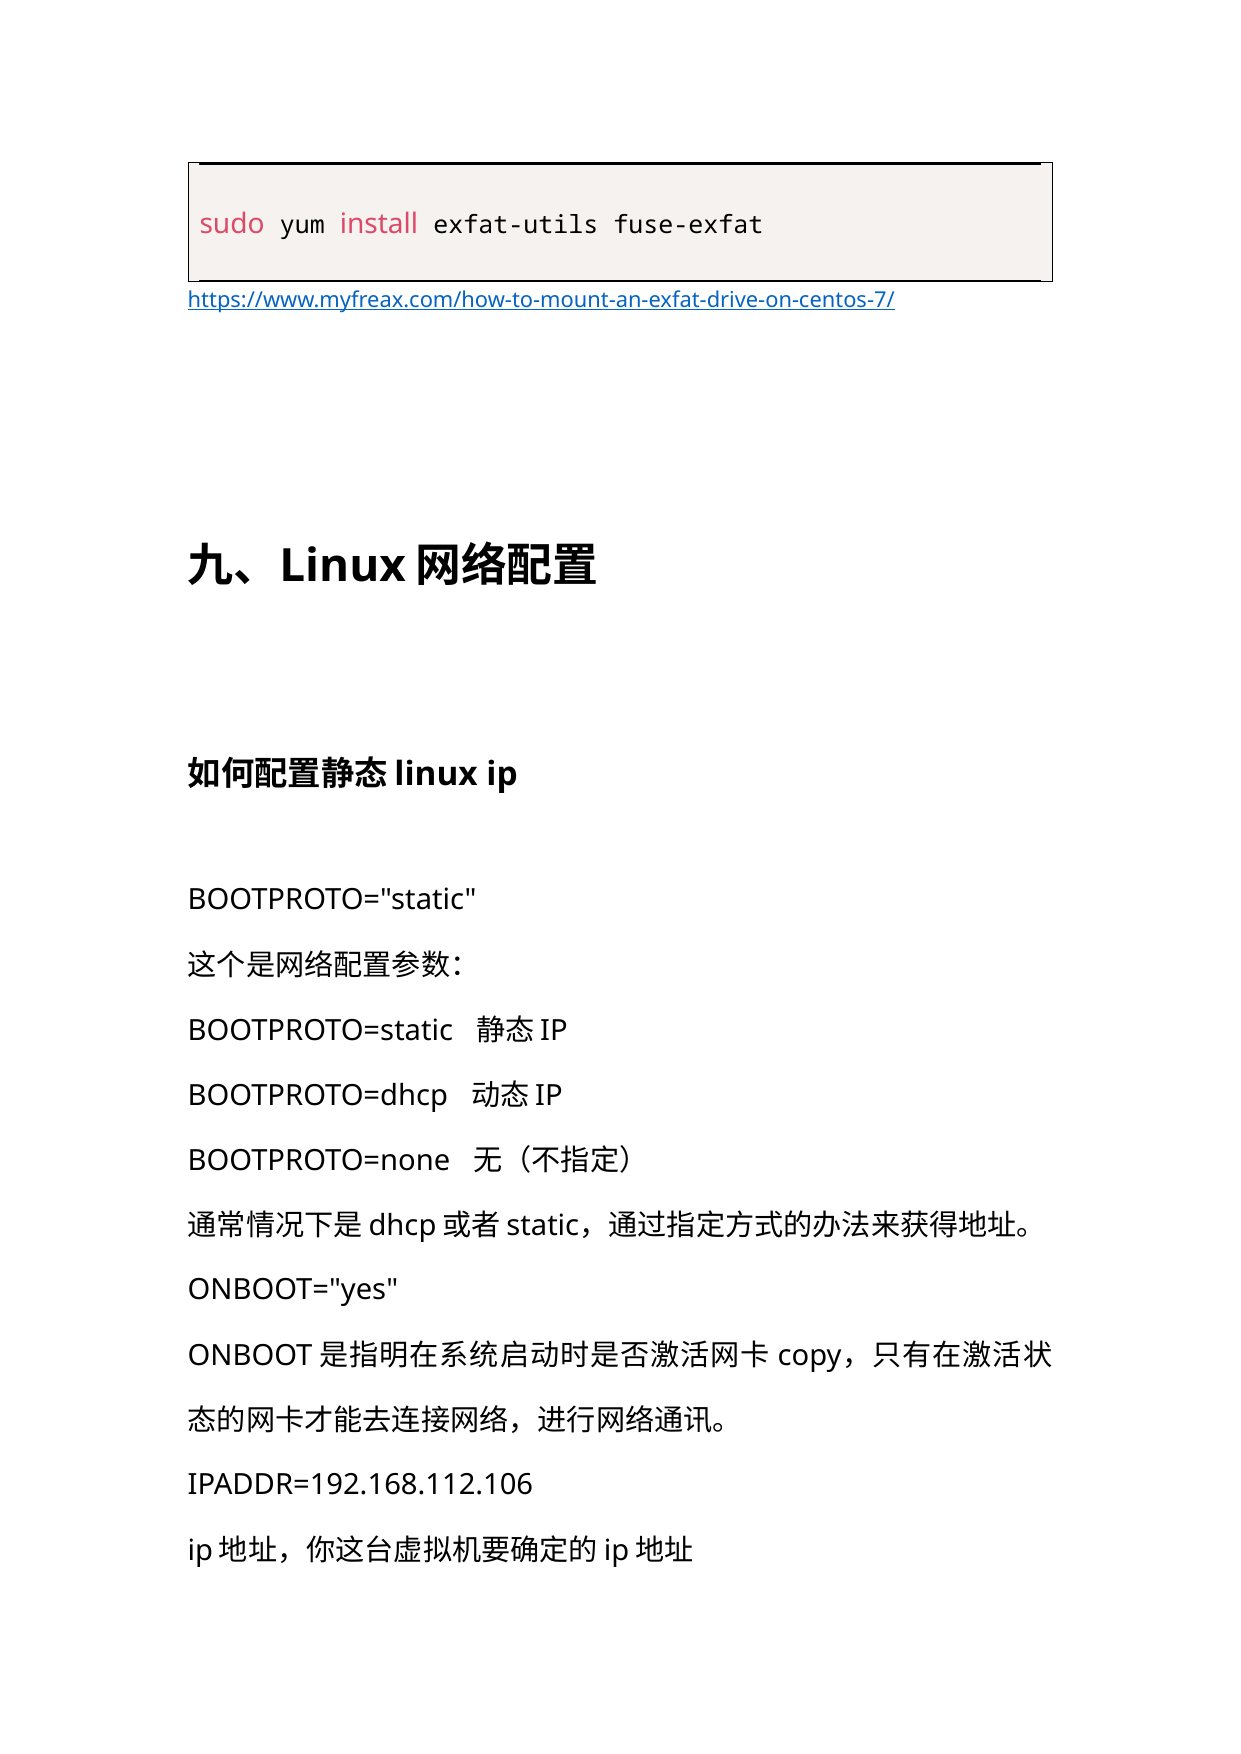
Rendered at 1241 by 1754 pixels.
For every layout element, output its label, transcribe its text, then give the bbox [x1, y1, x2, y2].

text https://www.myfreax.com/how-to-mount-an-exfat-drive-on-centos-7/ [187, 282, 1053, 315]
text 这个是网络配置参数： [187, 931, 1053, 996]
text ONBOOT="yes" [187, 1256, 1053, 1321]
text IPADDR=192.168.112.106 [187, 1451, 1053, 1516]
text BOOTPROTO="static" [187, 866, 1053, 931]
text BOOTPROTO=none 无（不指定） [187, 1126, 1053, 1191]
text BOOTPROTO=static 静态IP [187, 996, 1053, 1061]
text ONBOOT是指明在系统启动时是否激活网卡copy，只有在激活状态的网卡才能去连接网络，进行网络通讯。 [187, 1321, 1053, 1451]
text 通常情况下是dhcp或者static，通过指定方式的办法来获得地址。 [187, 1191, 1053, 1256]
subtitle 九、Linux网络配置 [187, 513, 1053, 610]
text BOOTPROTO=dhcp 动态IP [187, 1061, 1053, 1126]
subtitle 如何配置静态linux ip [187, 738, 1053, 803]
text ip地址，你这台虚拟机要确定的ip地址 [187, 1516, 1053, 1581]
